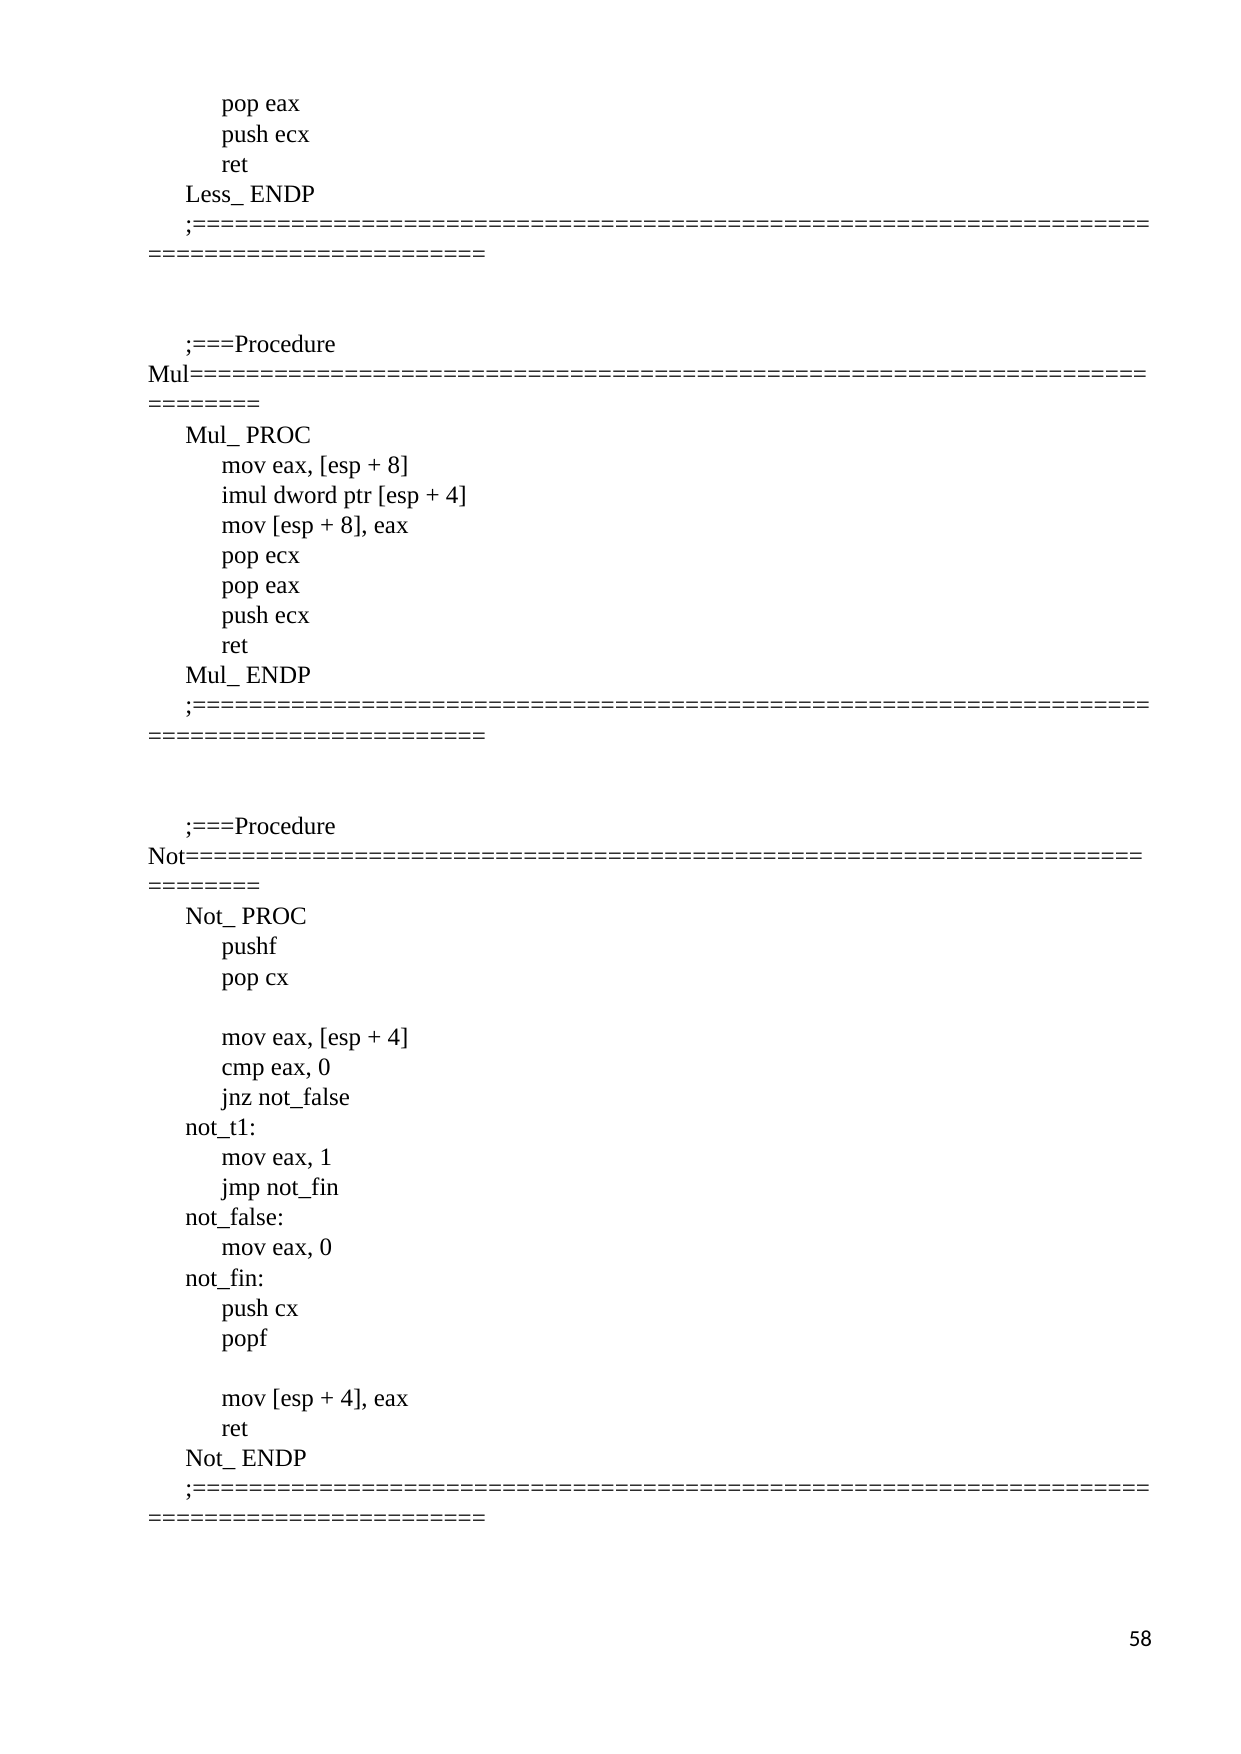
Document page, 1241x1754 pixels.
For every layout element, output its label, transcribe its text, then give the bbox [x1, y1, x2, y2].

text ;===Procedure Mul============================================================================ [148, 329, 1152, 418]
text imul dword ptr [esp + 4] [148, 480, 1152, 509]
text ret [148, 630, 1152, 659]
text mov [esp + 8], eax [148, 510, 1152, 539]
text cmp eax, 0 [148, 1052, 1152, 1081]
text not_t1: [148, 1112, 1152, 1141]
text Less_ ENDP [148, 179, 1152, 208]
text push cx [148, 1293, 1152, 1321]
text ret [148, 149, 1152, 177]
text ;===Procedure Not============================================================================ [148, 811, 1152, 900]
text mov eax, 0 [148, 1232, 1152, 1261]
text pop ecx [148, 540, 1152, 569]
text pop cx [148, 962, 1152, 990]
text ;============================================================================================ [148, 1473, 1152, 1532]
text push ecx [148, 119, 1152, 147]
text jnz not_false [148, 1082, 1152, 1111]
text mov [esp + 4], eax [148, 1383, 1152, 1412]
text pop eax [148, 88, 1152, 117]
text jmp not_fin [148, 1172, 1152, 1201]
text Mul_ ENDP [148, 661, 1152, 689]
text pushf [148, 931, 1152, 960]
text ;============================================================================================ [148, 209, 1152, 268]
text not_false: [148, 1202, 1152, 1231]
text Not_ PROC [148, 901, 1152, 930]
text popf [148, 1323, 1152, 1352]
text pop eax [148, 570, 1152, 599]
text ret [148, 1413, 1152, 1442]
text Mul_ PROC [148, 420, 1152, 448]
text push ecx [148, 600, 1152, 629]
text mov eax, [esp + 4] [148, 1022, 1152, 1051]
text mov eax, 1 [148, 1142, 1152, 1171]
text mov eax, [esp + 8] [148, 450, 1152, 478]
text ;============================================================================================ [148, 691, 1152, 749]
text Not_ ENDP [148, 1443, 1152, 1472]
text not_fin: [148, 1263, 1152, 1291]
